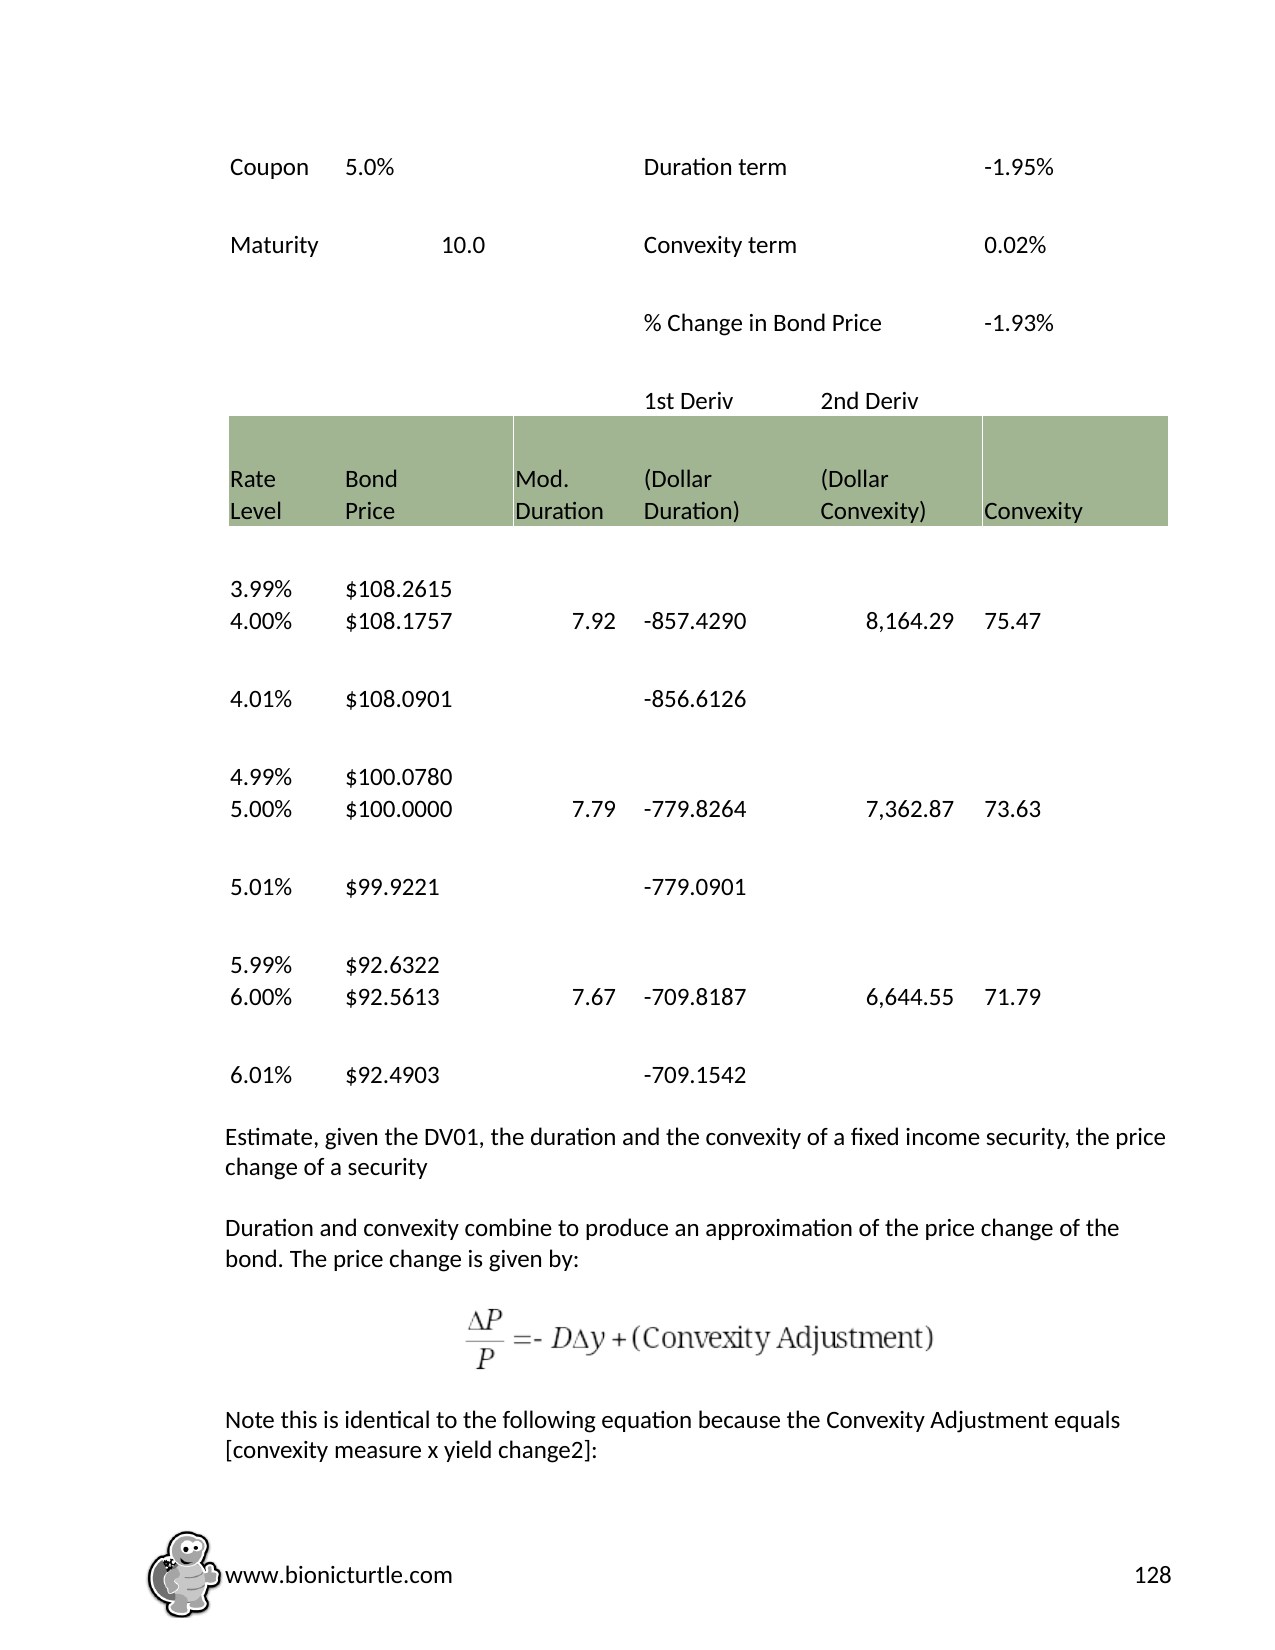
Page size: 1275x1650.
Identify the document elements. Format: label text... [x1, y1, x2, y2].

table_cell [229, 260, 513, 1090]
text Note this is identical to the following equation because the Convexity Adjustment equals [convexity measure x yield change2]: [225, 1404, 1172, 1465]
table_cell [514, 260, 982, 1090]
text Duration and convexity combine to produce an approximation of the price change of the bond. The price change is given by: [225, 1212, 1172, 1273]
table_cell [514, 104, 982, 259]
text Estimate, given the DV01, the duration and the convexity of a fixed income security, the price change of a security [225, 1121, 1172, 1182]
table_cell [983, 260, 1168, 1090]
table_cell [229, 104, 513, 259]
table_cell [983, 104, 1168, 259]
